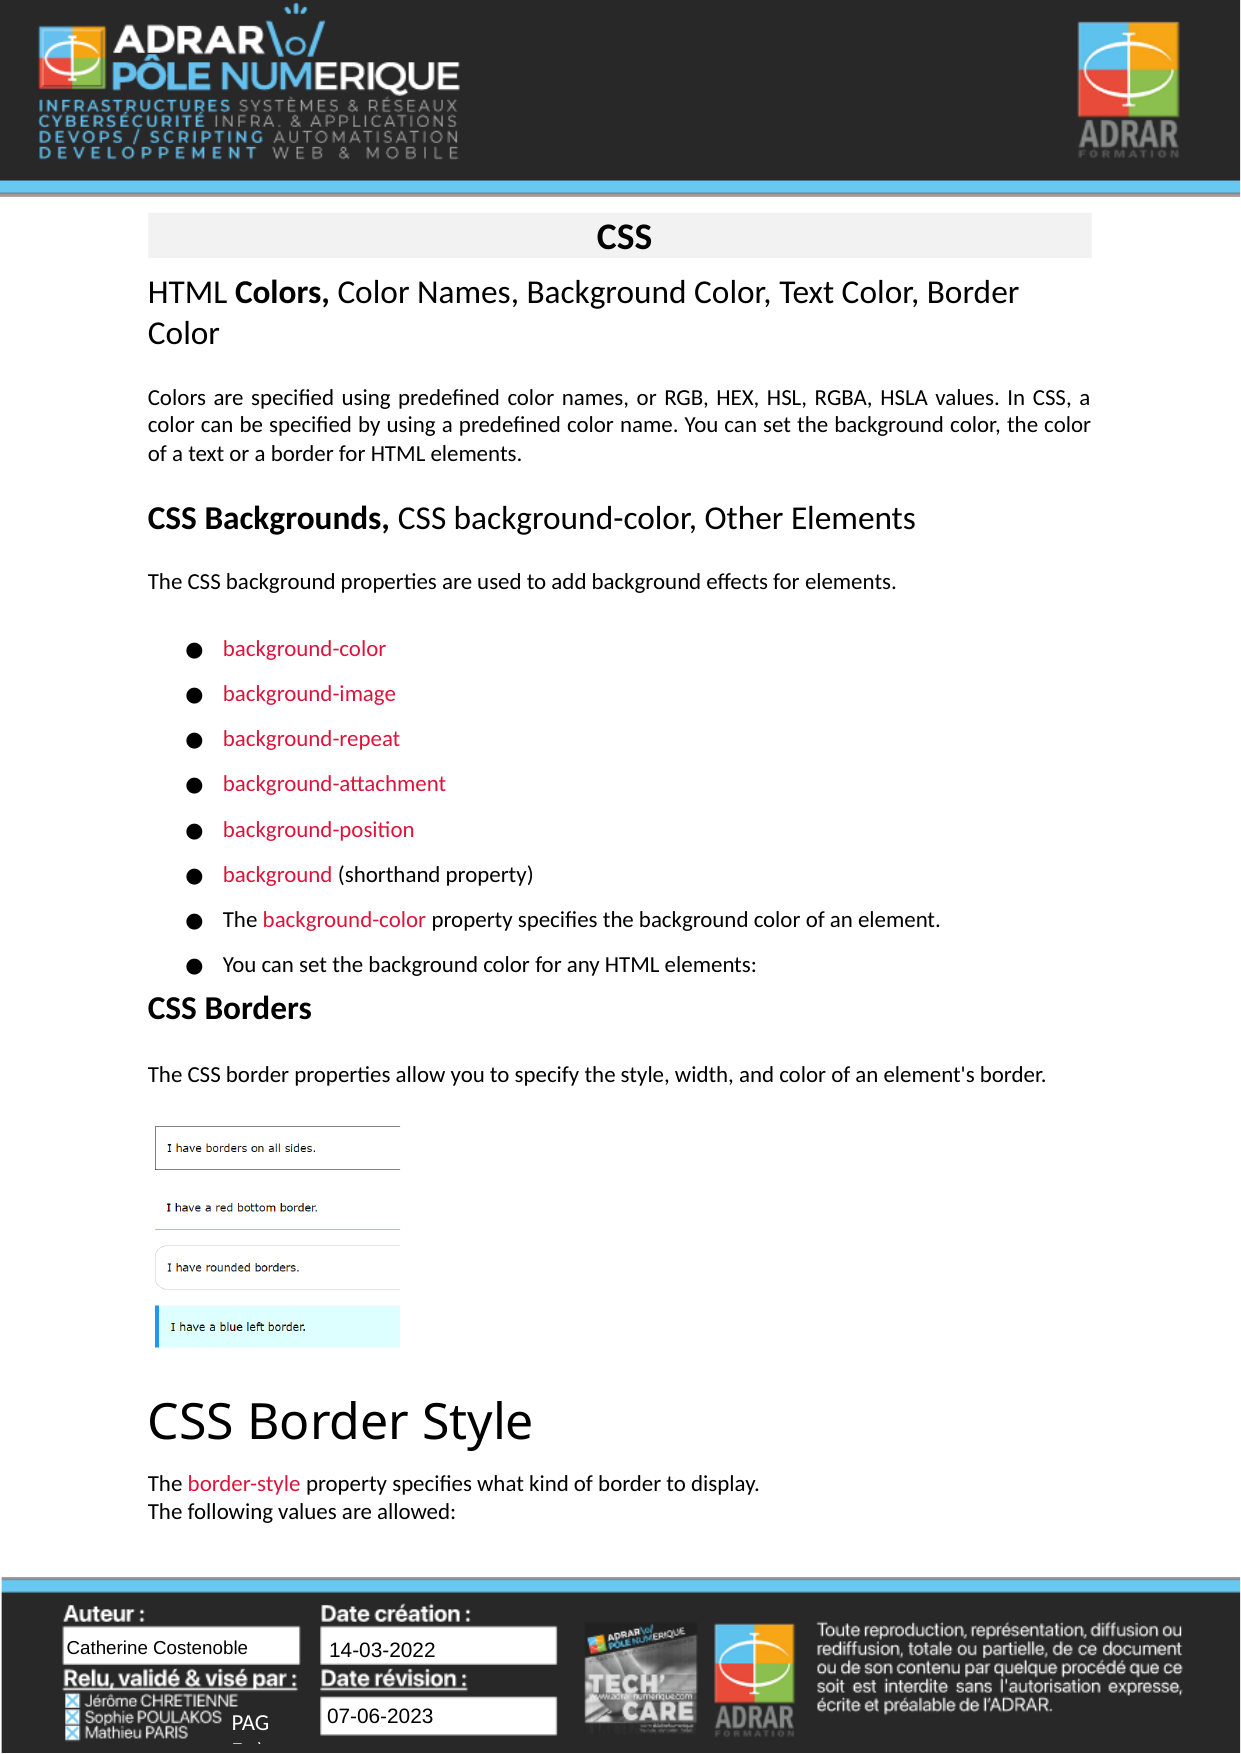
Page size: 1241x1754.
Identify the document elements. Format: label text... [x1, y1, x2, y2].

list background-attachment [185, 761, 1092, 804]
list background (shorthand property) [185, 851, 1092, 894]
text The CSS background properties are used to add background effects for elements. [148, 567, 1092, 595]
list You can set the background color for any HTML elements: [185, 942, 1092, 984]
text CSS Border Style [148, 1386, 1092, 1454]
text CSS Backgrounds, CSS background-color, Other Elements [148, 497, 1092, 537]
picture [1, 1577, 1241, 1753]
text HTML Colors, Color Names, Background Color, Text Color, Border Color [148, 271, 1092, 353]
list The background-color property specifies the background color of an element. [185, 897, 1092, 939]
text The CSS border properties allow you to specify the style, width, and color of an element's border. [148, 1060, 1092, 1088]
text The following values are allowed: [148, 1497, 1092, 1526]
picture [147, 1118, 401, 1356]
list background-color [185, 625, 1092, 668]
list background-image [185, 671, 1092, 713]
picture [0, 0, 1241, 197]
text The border-style property specifies what kind of border to display. [148, 1469, 1092, 1497]
list background-position [185, 806, 1092, 849]
list background-repeat [185, 716, 1092, 758]
text CSS Borders [148, 987, 1092, 1028]
text Colors are specified using predefined color names, or RGB, HEX, HSL, RGBA, HSLA values. In CSS, a color can be specified by using a predefined color name. You can set the background color, the color of a text or a border for HTML elements. [148, 383, 1092, 467]
